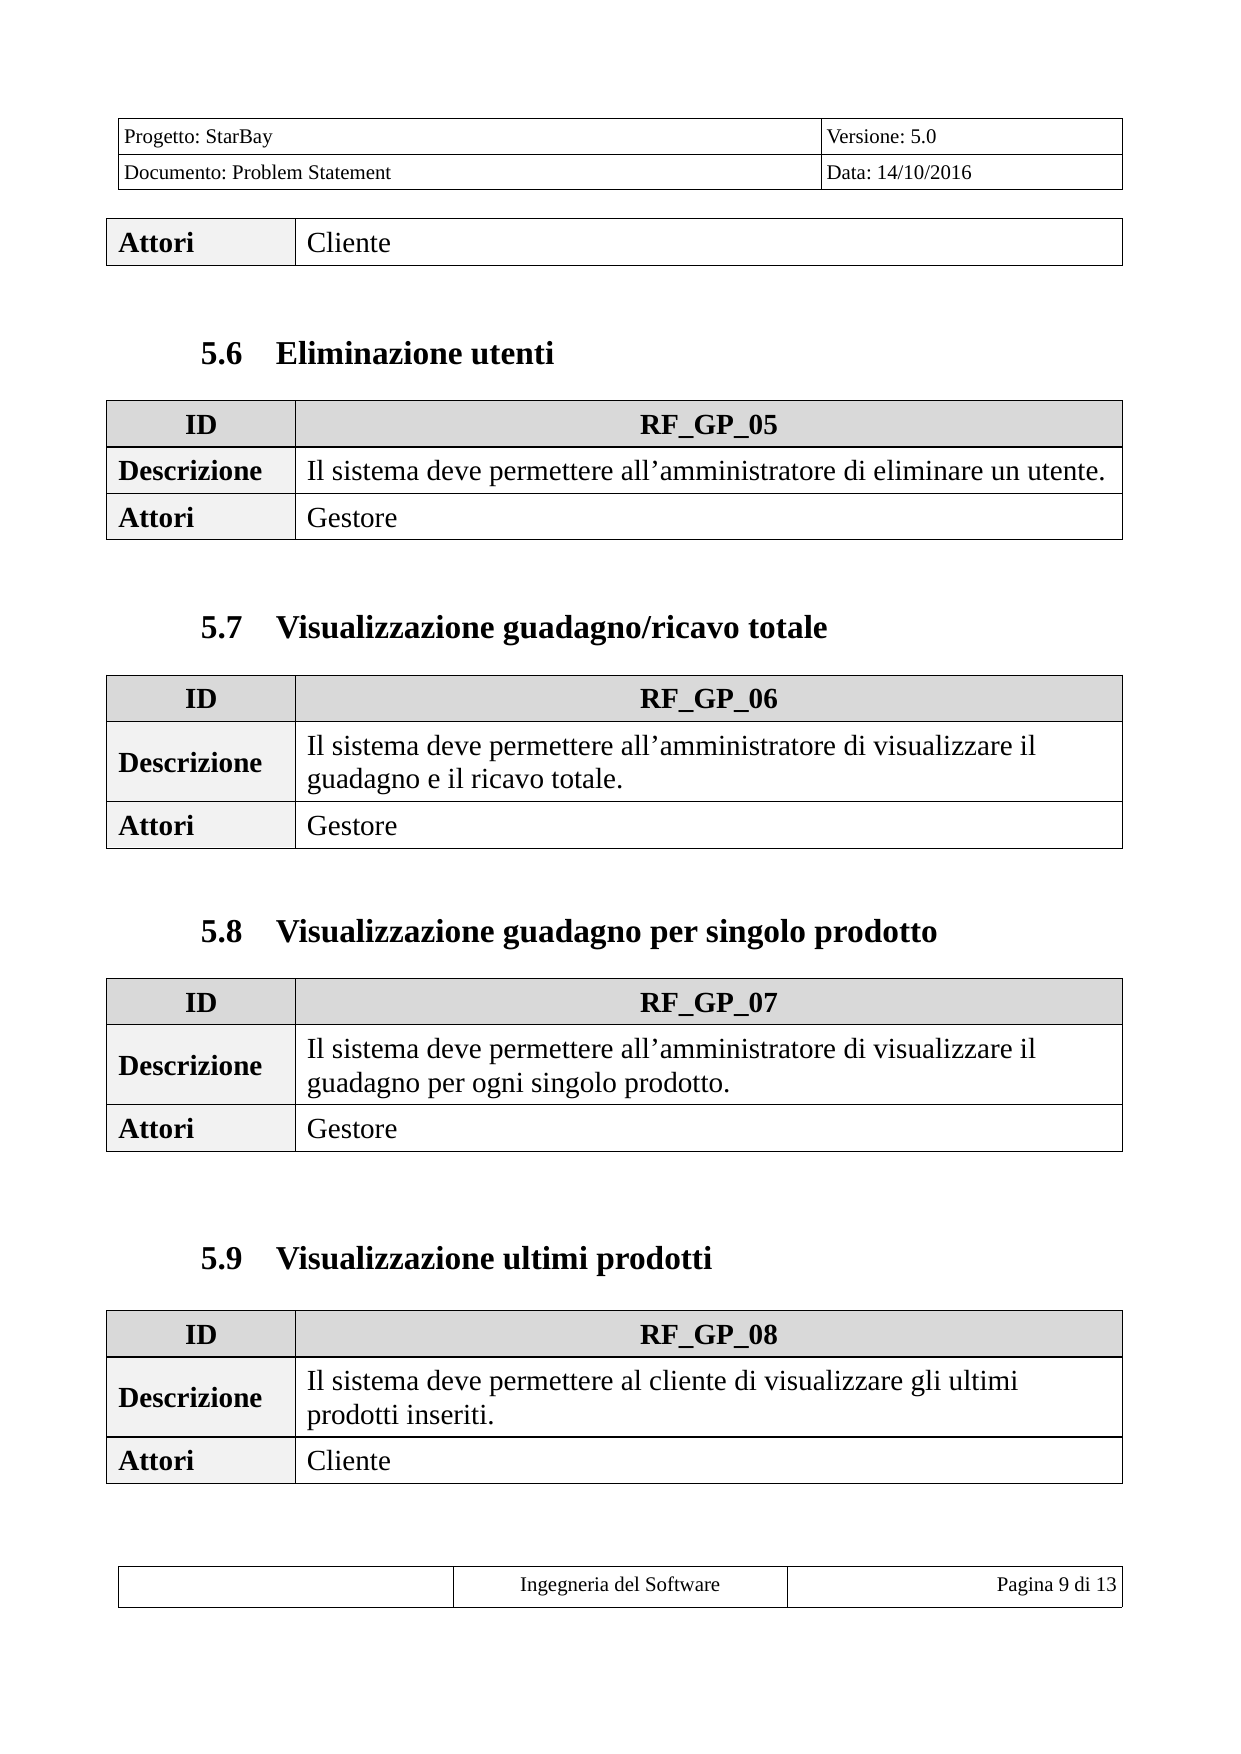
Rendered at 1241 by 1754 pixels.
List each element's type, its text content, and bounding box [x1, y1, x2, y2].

table_header ID [107, 1311, 295, 1356]
table_header ID [107, 979, 295, 1024]
table_cell Gestore [296, 802, 1122, 847]
table_header RF_GP_07 [296, 979, 1122, 1024]
subtitle Visualizzazione guadagno/ricavo totale [201, 607, 1122, 646]
table_cell Descrizione [107, 448, 295, 493]
table_cell Attori [107, 219, 295, 265]
subtitle Visualizzazione guadagno per singolo prodotto [201, 911, 1122, 949]
table_cell Il sistema deve permettere al cliente di visualizzare gli ultimi prodotti inseriti. [296, 1358, 1122, 1436]
table_cell Il sistema deve permettere all’amministratore di eliminare un utente. [296, 448, 1122, 493]
table_cell Attori [107, 802, 295, 847]
table_cell Cliente [296, 1438, 1122, 1483]
table_header ID [107, 401, 295, 446]
table_cell Cliente [296, 219, 1122, 265]
table_cell Il sistema deve permettere all’amministratore di visualizzare il guadagno per ogni singolo prodotto. [296, 1025, 1122, 1104]
table_cell Gestore [296, 1105, 1122, 1151]
table_cell Il sistema deve permettere all’amministratore di visualizzare il guadagno e il ricavo totale. [296, 722, 1122, 801]
table_cell Attori [107, 494, 295, 539]
table_cell Attori [107, 1438, 295, 1483]
table_cell Gestore [296, 494, 1122, 539]
table_cell Descrizione [107, 1358, 295, 1436]
table_cell Descrizione [107, 1025, 295, 1104]
table_header RF_GP_06 [296, 676, 1122, 721]
table_cell Attori [107, 1105, 295, 1151]
subtitle Visualizzazione ultimi prodotti [201, 1238, 1122, 1276]
table_cell Descrizione [107, 722, 295, 801]
subtitle Eliminazione utenti [201, 333, 1122, 371]
table_header RF_GP_08 [296, 1311, 1122, 1356]
table_header ID [107, 676, 295, 721]
table_header RF_GP_05 [296, 401, 1122, 446]
